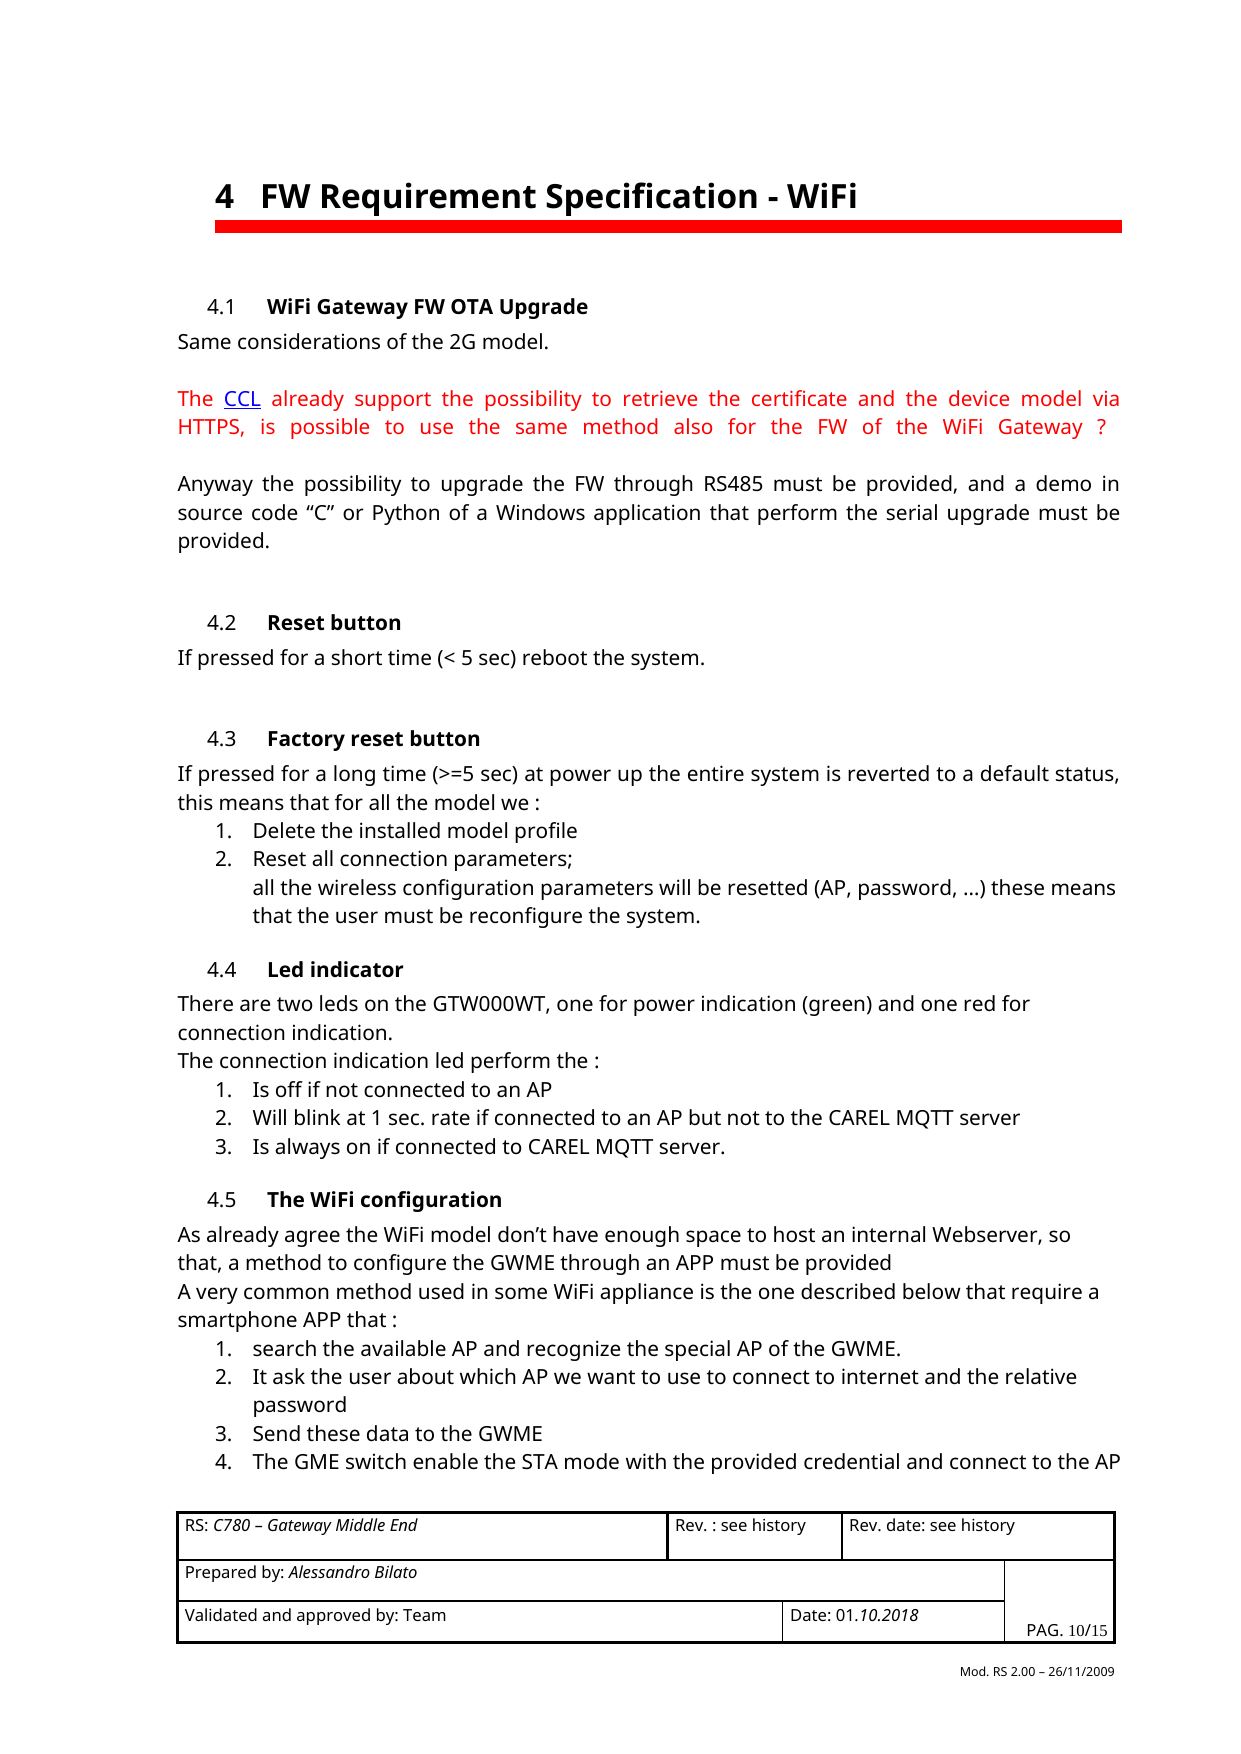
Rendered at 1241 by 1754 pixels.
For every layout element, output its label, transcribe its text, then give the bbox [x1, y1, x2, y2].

list It ask the user about which AP we want to use to connect to internet and the relative password [215, 1362, 1122, 1419]
text There are two leds on the GTW000WT, one for power indication (green) and one red for connection indication. [177, 989, 1122, 1046]
text If pressed for a short time (< 5 sec) reboot the system. [177, 643, 1122, 671]
list Is off if not connected to an AP [215, 1075, 1122, 1103]
list Delete the installed model profile [215, 816, 1122, 844]
list The WiFi configuration [207, 1185, 1122, 1214]
list Will blink at 1 sec. rate if connected to an AP but not to the CAREL MQTT server [215, 1103, 1122, 1132]
text Same considerations of the 2G model. [177, 327, 1122, 356]
list Is always on if connected to CAREL MQTT server. [215, 1132, 1122, 1160]
list WiFi Gateway FW OTA Upgrade [207, 292, 1122, 321]
text If pressed for a long time (>=5 sec) at power up the entire system is reverted to a default status, this means that for all the model we : [177, 759, 1122, 816]
list FW Requirement Specification - WiFi [215, 173, 1122, 220]
list Send these data to the GWME [215, 1419, 1122, 1447]
list The GME switch enable the STA mode with the provided credential and connect to the AP [215, 1447, 1122, 1476]
list Led indicator [207, 955, 1122, 983]
text The connection indication led perform the : [177, 1046, 1122, 1075]
text The CCL already support the possibility to retrieve the certificate and the device model via HTTPS, is possible to use the same method also for the FW of the WiFi Gateway ? [177, 384, 1122, 469]
list Reset all connection parameters; all the wireless configuration parameters will be resetted (AP, password, …) these means that the user must be reconfigure the system. [215, 844, 1122, 930]
list Reset button [207, 608, 1122, 636]
list Factory reset button [207, 724, 1122, 753]
list search the available AP and recognize the special AP of the GWME. [215, 1334, 1122, 1362]
text Anyway the possibility to upgrade the FW through RS485 must be provided, and a demo in source code “C” or Python of a Windows application that perform the serial upgrade must be provided. [177, 469, 1122, 554]
text As already agree the WiFi model don’t have enough space to host an internal Webserver, so that, a method to configure the GWME through an APP must be provided A very common method used in some WiFi appliance is the one described below that require a smartphone APP that : [177, 1220, 1122, 1334]
